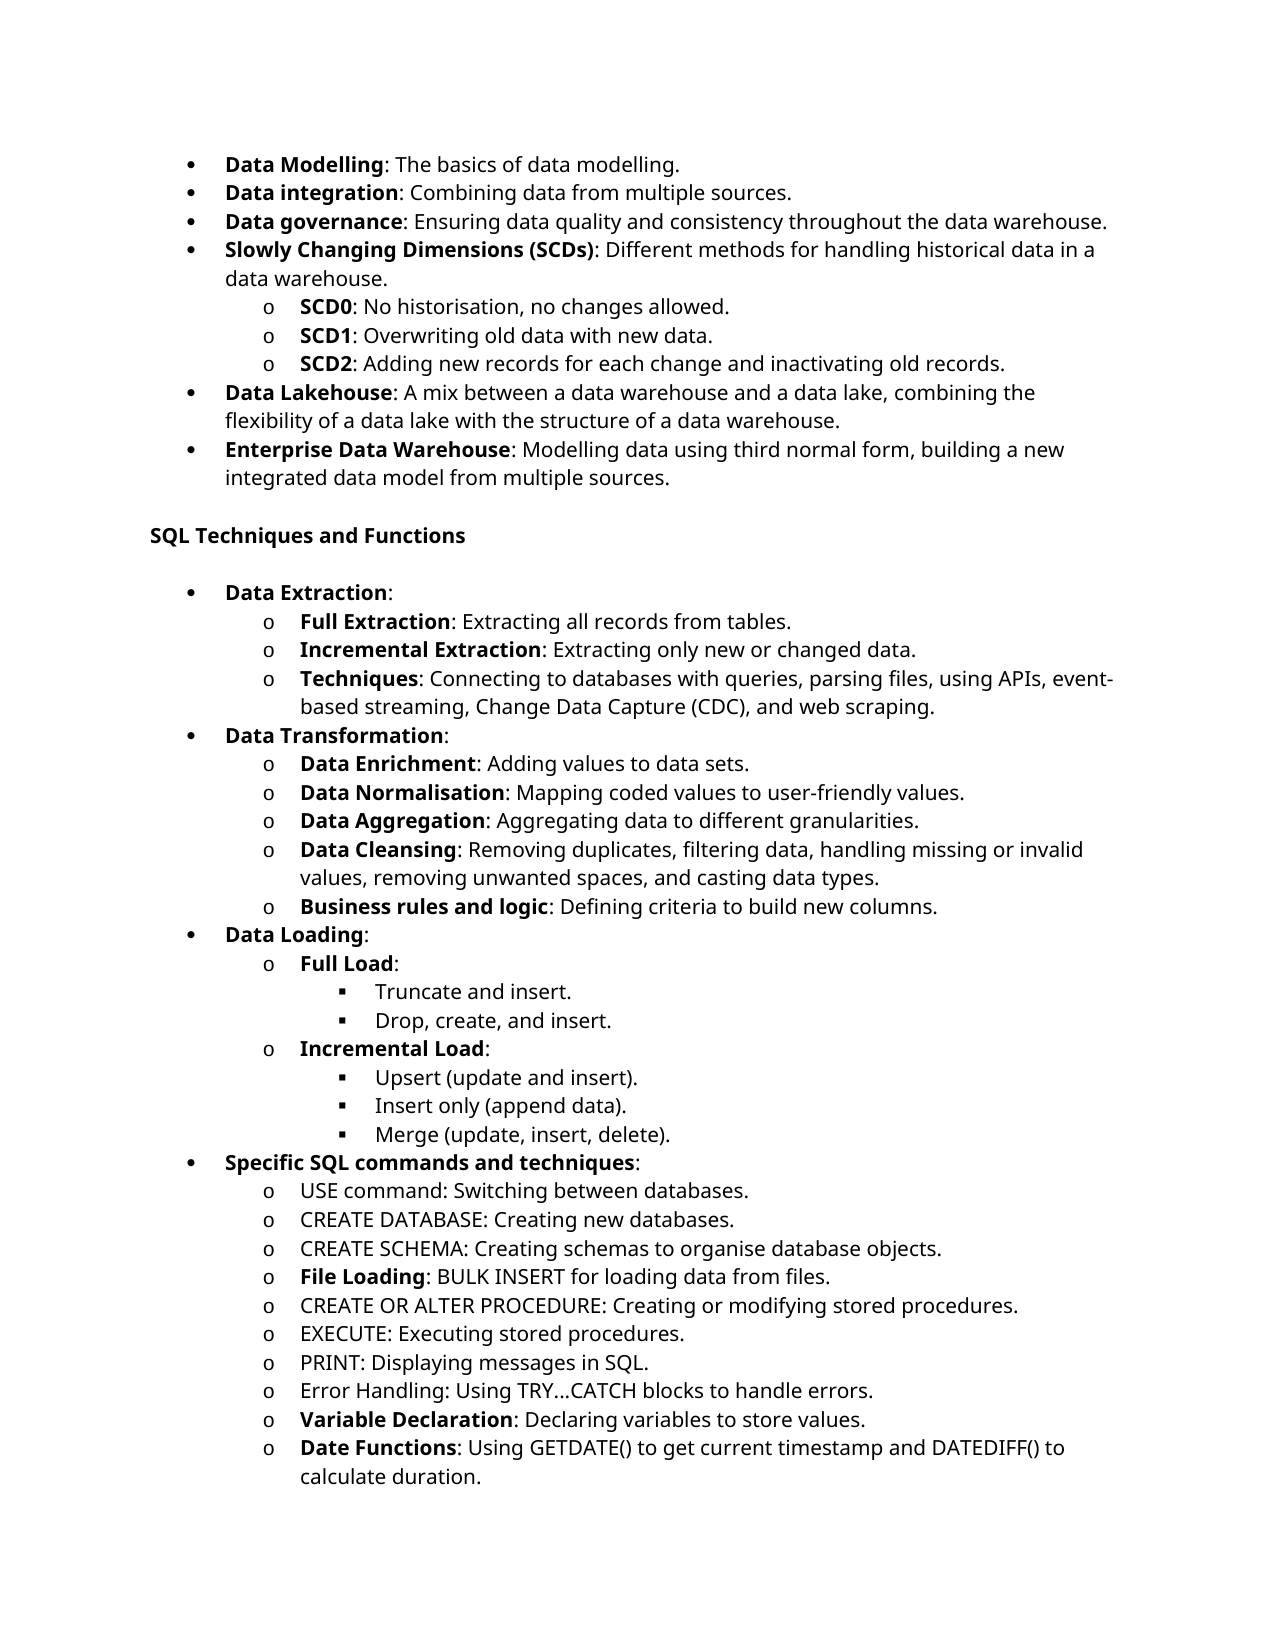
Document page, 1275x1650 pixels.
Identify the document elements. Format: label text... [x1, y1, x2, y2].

list Data Aggregation: Aggregating data to different granularities. [262, 806, 1125, 835]
list Data Loading: [187, 920, 1125, 949]
list Specific SQL commands and techniques: [187, 1148, 1125, 1177]
list File Loading: BULK INSERT for loading data from files. [262, 1262, 1125, 1291]
list Data Extraction: [187, 578, 1125, 607]
list Techniques: Connecting to databases with queries, parsing files, using APIs, event-based streaming, Change Data Capture (CDC), and web scraping. [262, 664, 1125, 721]
list Incremental Extraction: Extracting only new or changed data. [262, 635, 1125, 664]
list Data Modelling: The basics of data modelling. [187, 150, 1125, 178]
list Business rules and logic: Defining criteria to build new columns. [262, 892, 1125, 920]
list Data Lakehouse: A mix between a data warehouse and a data lake, combining the flexibility of a data lake with the structure of a data warehouse. [187, 378, 1125, 435]
list Incremental Load: [262, 1034, 1125, 1063]
list CREATE DATABASE: Creating new databases. [262, 1205, 1125, 1234]
list EXECUTE: Executing stored procedures. [262, 1319, 1125, 1348]
list Drop, create, and insert. [337, 1006, 1125, 1034]
list Data Normalisation: Mapping coded values to user-friendly values. [262, 778, 1125, 806]
list Data Enrichment: Adding values to data sets. [262, 749, 1125, 778]
list Slowly Changing Dimensions (SCDs): Different methods for handling historical data in a data warehouse. [187, 235, 1125, 292]
list USE command: Switching between databases. [262, 1177, 1125, 1205]
list Full Extraction: Extracting all records from tables. [262, 607, 1125, 635]
list PRINT: Displaying messages in SQL. [262, 1348, 1125, 1376]
list Data Transformation: [187, 721, 1125, 749]
text SQL Techniques and Functions [150, 521, 1125, 549]
list Upsert (update and insert). [337, 1063, 1125, 1091]
list Error Handling: Using TRY...CATCH blocks to handle errors. [262, 1376, 1125, 1405]
list Variable Declaration: Declaring variables to store values. [262, 1405, 1125, 1433]
list CREATE SCHEMA: Creating schemas to organise database objects. [262, 1234, 1125, 1262]
list Date Functions: Using GETDATE() to get current timestamp and DATEDIFF() to calculate duration. [262, 1433, 1125, 1490]
list Data governance: Ensuring data quality and consistency throughout the data warehouse. [187, 207, 1125, 235]
list Enterprise Data Warehouse: Modelling data using third normal form, building a new integrated data model from multiple sources. [187, 435, 1125, 492]
list Merge (update, insert, delete). [337, 1120, 1125, 1148]
list Data integration: Combining data from multiple sources. [187, 178, 1125, 207]
list Data Cleansing: Removing duplicates, filtering data, handling missing or invalid values, removing unwanted spaces, and casting data types. [262, 835, 1125, 892]
list Full Load: [262, 949, 1125, 977]
list SCD0: No historisation, no changes allowed. [262, 292, 1125, 321]
list CREATE OR ALTER PROCEDURE: Creating or modifying stored procedures. [262, 1291, 1125, 1319]
list SCD2: Adding new records for each change and inactivating old records. [262, 349, 1125, 378]
list Insert only (append data). [337, 1091, 1125, 1120]
list Truncate and insert. [337, 977, 1125, 1006]
list SCD1: Overwriting old data with new data. [262, 321, 1125, 349]
